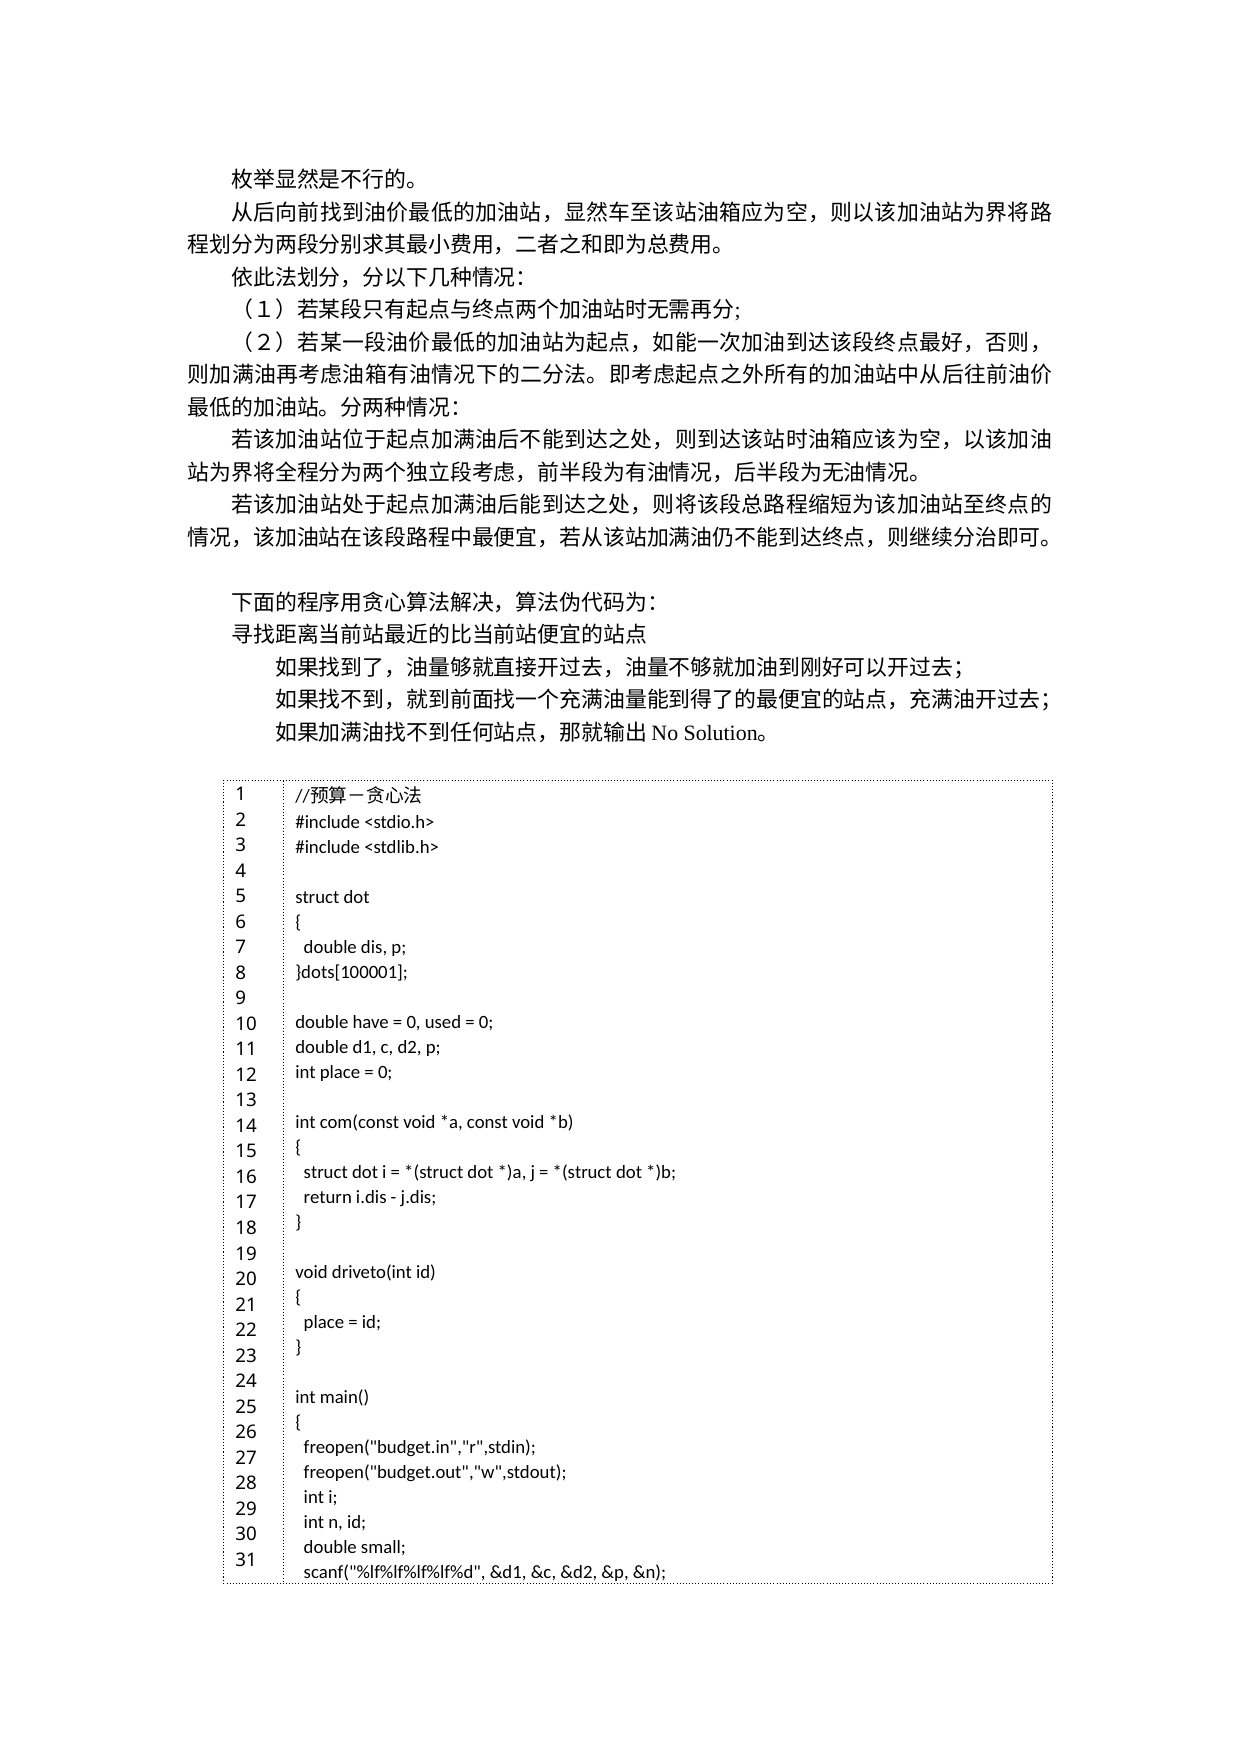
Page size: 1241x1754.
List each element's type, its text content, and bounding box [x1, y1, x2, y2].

text 如果加满油找不到任何站点，那就输出No Solution。 [187, 714, 1053, 747]
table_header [284, 780, 1053, 1583]
text 如果找不到，就到前面找一个充满油量能到得了的最便宜的站点，充满油开过去； [187, 682, 1053, 714]
text （１）若某段只有起点与终点两个加油站时无需再分; [187, 292, 1053, 324]
text 下面的程序用贪心算法解决，算法伪代码为： [187, 584, 1053, 617]
text 如果找到了，油量够就直接开过去，油量不够就加油到刚好可以开过去； [187, 649, 1053, 682]
text 依此法划分，分以下几种情况： [187, 259, 1053, 292]
text 寻找距离当前站最近的比当前站便宜的站点 [187, 617, 1053, 649]
text （２）若某一段油价最低的加油站为起点，如能一次加油到达该段终点最好，否则，则加满油再考虑油箱有油情况下的二分法。即考虑起点之外所有的加油站中从后往前油价最低的加油站。分两种情况： [187, 324, 1053, 422]
text 若该加油站处于起点加满油后能到达之处，则将该段总路程缩短为该加油站至终点的情况，该加油站在该段路程中最便宜，若从该站加满油仍不能到达终点，则继续分治即可。 [187, 487, 1053, 552]
text 若该加油站位于起点加满油后不能到达之处，则到达该站时油箱应该为空，以该加油站为界将全程分为两个独立段考虑，前半段为有油情况，后半段为无油情况。 [187, 422, 1053, 487]
text 从后向前找到油价最低的加油站，显然车至该站油箱应为空，则以该加油站为界将路程划分为两段分别求其最小费用，二者之和即为总费用。 [187, 194, 1053, 259]
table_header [224, 780, 284, 1583]
text 枚举显然是不行的。 [187, 162, 1053, 194]
